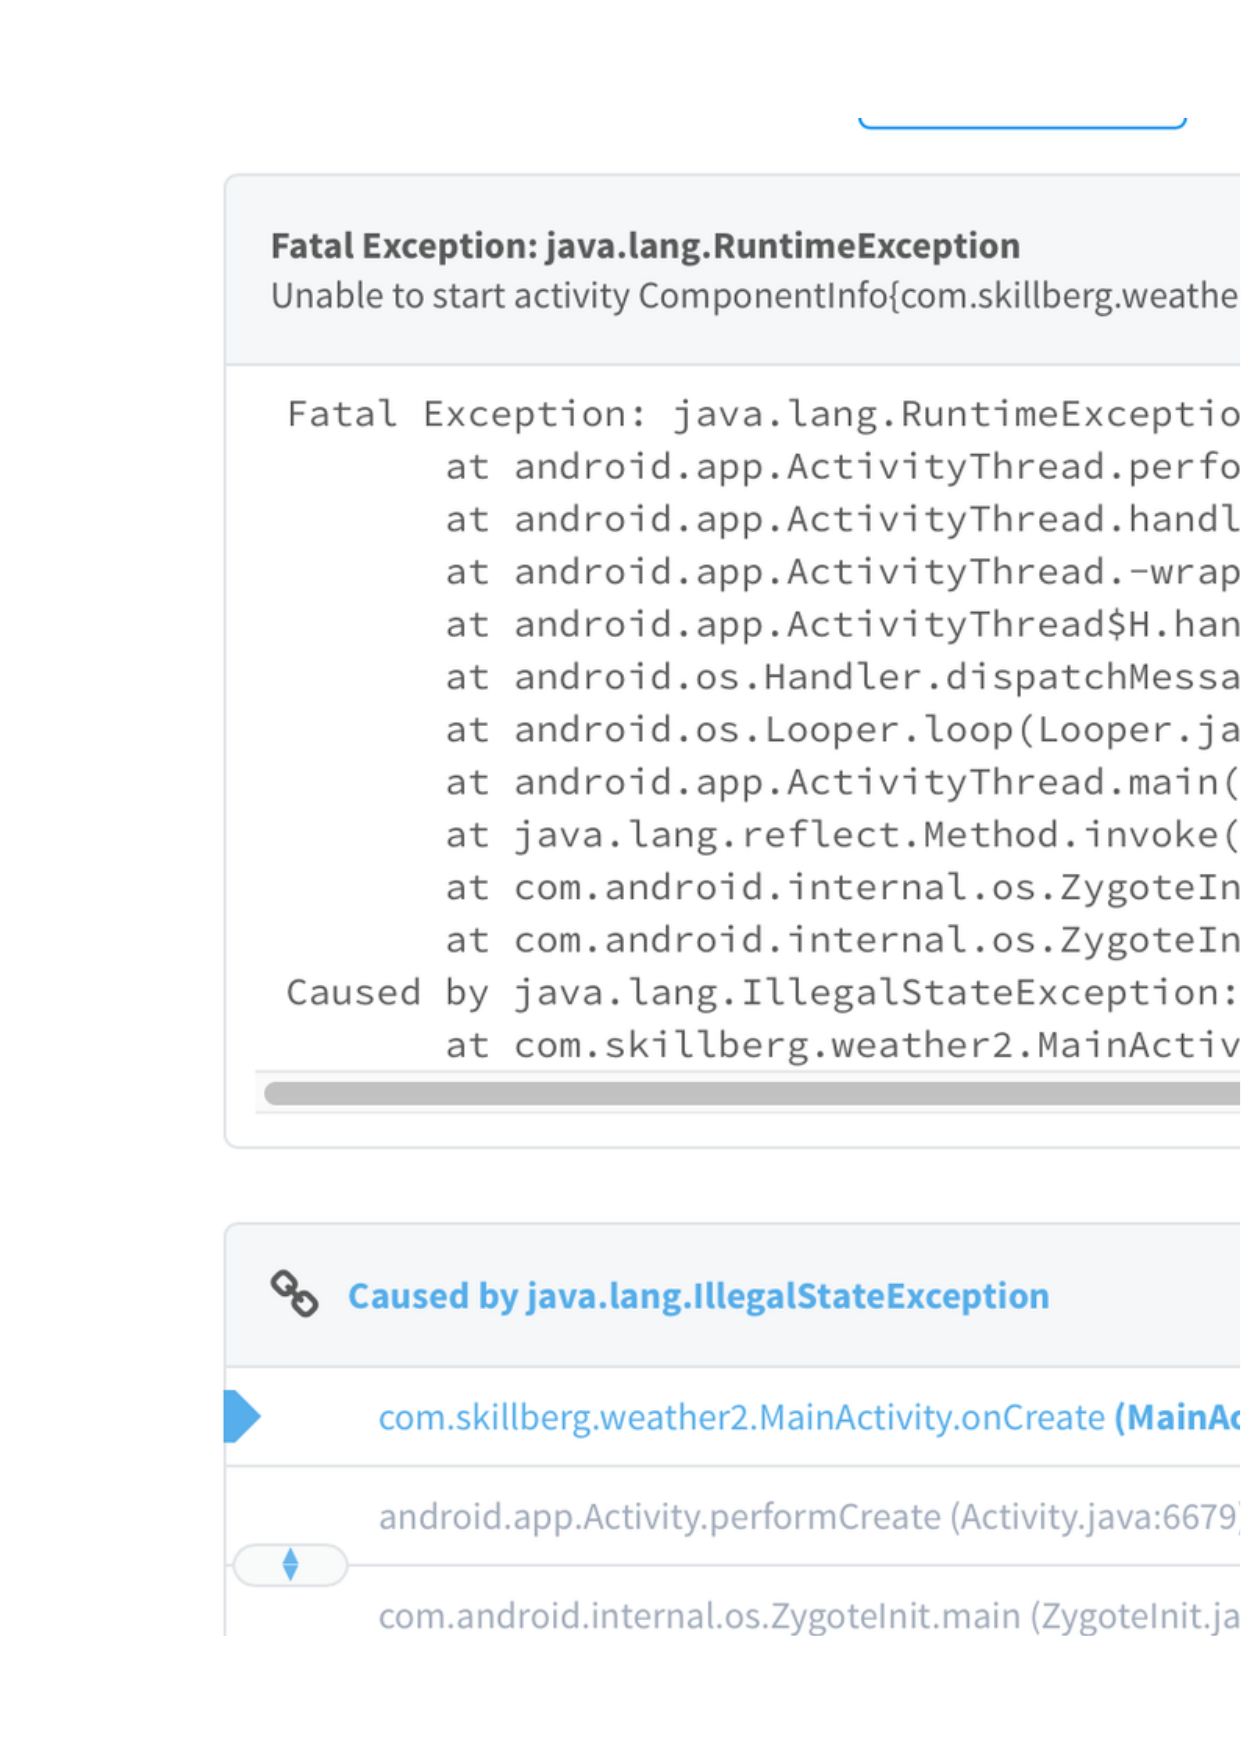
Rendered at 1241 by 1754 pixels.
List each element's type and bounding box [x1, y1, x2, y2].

picture [177, 118, 1241, 1636]
